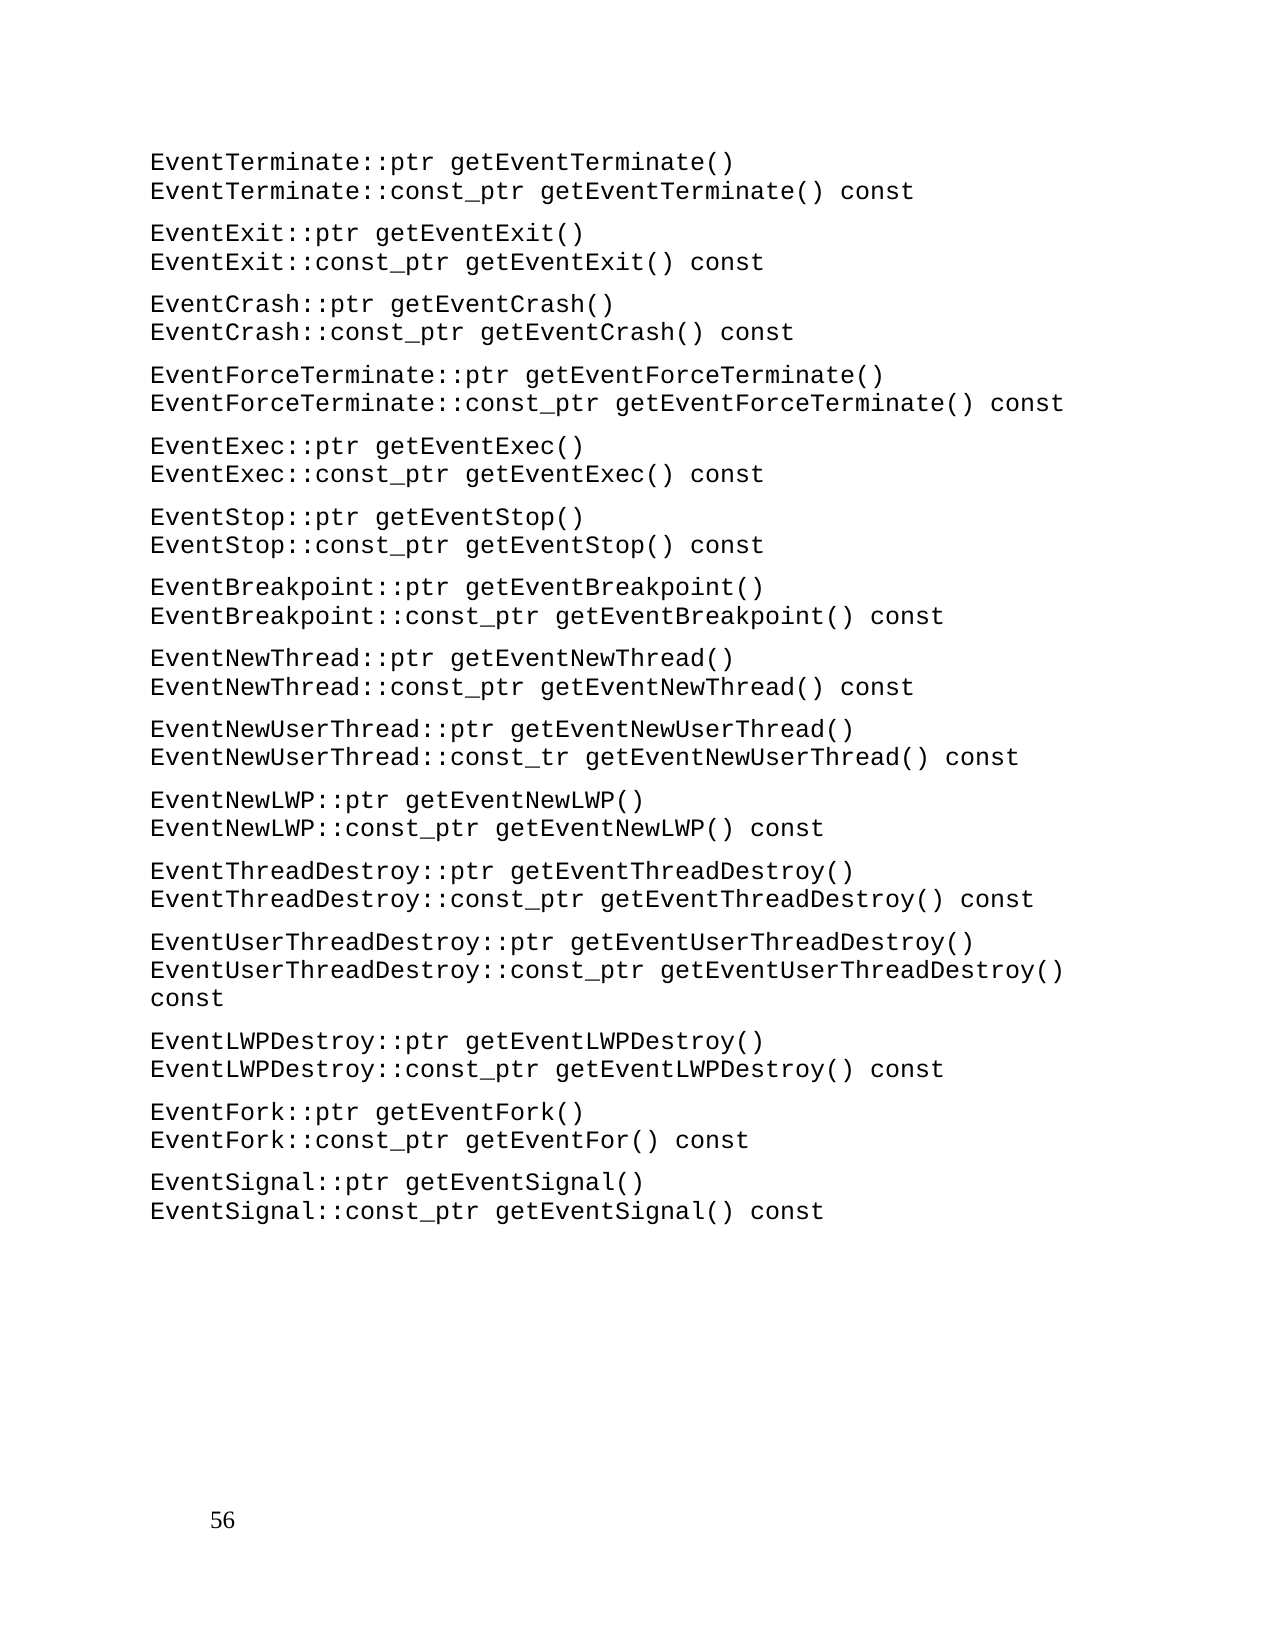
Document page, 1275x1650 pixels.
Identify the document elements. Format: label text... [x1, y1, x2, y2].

text EventExec::const_ptr getEventExec() const [150, 462, 1125, 490]
text EventFork::const_ptr getEventFor() const [150, 1127, 1125, 1156]
text EventNewLWP::ptr getEventNewLWP() [150, 787, 1125, 816]
text EventBreakpoint::const_ptr getEventBreakpoint() const [150, 603, 1125, 632]
text EventNewUserThread::ptr getEventNewUserThread() [150, 717, 1125, 745]
text EventUserThreadDestroy::const_ptr getEventUserThreadDestroy() const [150, 957, 1125, 1014]
text EventNewThread::ptr getEventNewThread() [150, 646, 1125, 674]
text EventExit::const_ptr getEventExit() const [150, 249, 1125, 277]
text EventSignal::ptr getEventSignal() [150, 1170, 1125, 1198]
text EventNewLWP::const_ptr getEventNewLWP() const [150, 816, 1125, 844]
text EventThreadDestroy::ptr getEventThreadDestroy() [150, 858, 1125, 887]
text EventBreakpoint::ptr getEventBreakpoint() [150, 575, 1125, 603]
text EventLWPDestroy::const_ptr getEventLWPDestroy() const [150, 1057, 1125, 1085]
text EventExec::ptr getEventExec() [150, 433, 1125, 462]
text EventNewUserThread::const_tr getEventNewUserThread() const [150, 745, 1125, 773]
text EventNewThread::const_ptr getEventNewThread() const [150, 674, 1125, 702]
text EventForceTerminate::ptr getEventForceTerminate() [150, 362, 1125, 391]
text EventStop::const_ptr getEventStop() const [150, 532, 1125, 561]
text EventTerminate::const_ptr getEventTerminate() const [150, 178, 1125, 207]
text EventLWPDestroy::ptr getEventLWPDestroy() [150, 1028, 1125, 1057]
text EventTerminate::ptr getEventTerminate() [150, 150, 1125, 178]
text EventForceTerminate::const_ptr getEventForceTerminate() const [150, 391, 1125, 419]
text EventThreadDestroy::const_ptr getEventThreadDestroy() const [150, 887, 1125, 915]
text EventUserThreadDestroy::ptr getEventUserThreadDestroy() [150, 929, 1125, 957]
text EventCrash::ptr getEventCrash() [150, 292, 1125, 320]
text EventExit::ptr getEventExit() [150, 221, 1125, 249]
text EventCrash::const_ptr getEventCrash() const [150, 320, 1125, 348]
text EventStop::ptr getEventStop() [150, 504, 1125, 532]
text EventSignal::const_ptr getEventSignal() const [150, 1198, 1125, 1227]
text EventFork::ptr getEventFork() [150, 1099, 1125, 1127]
